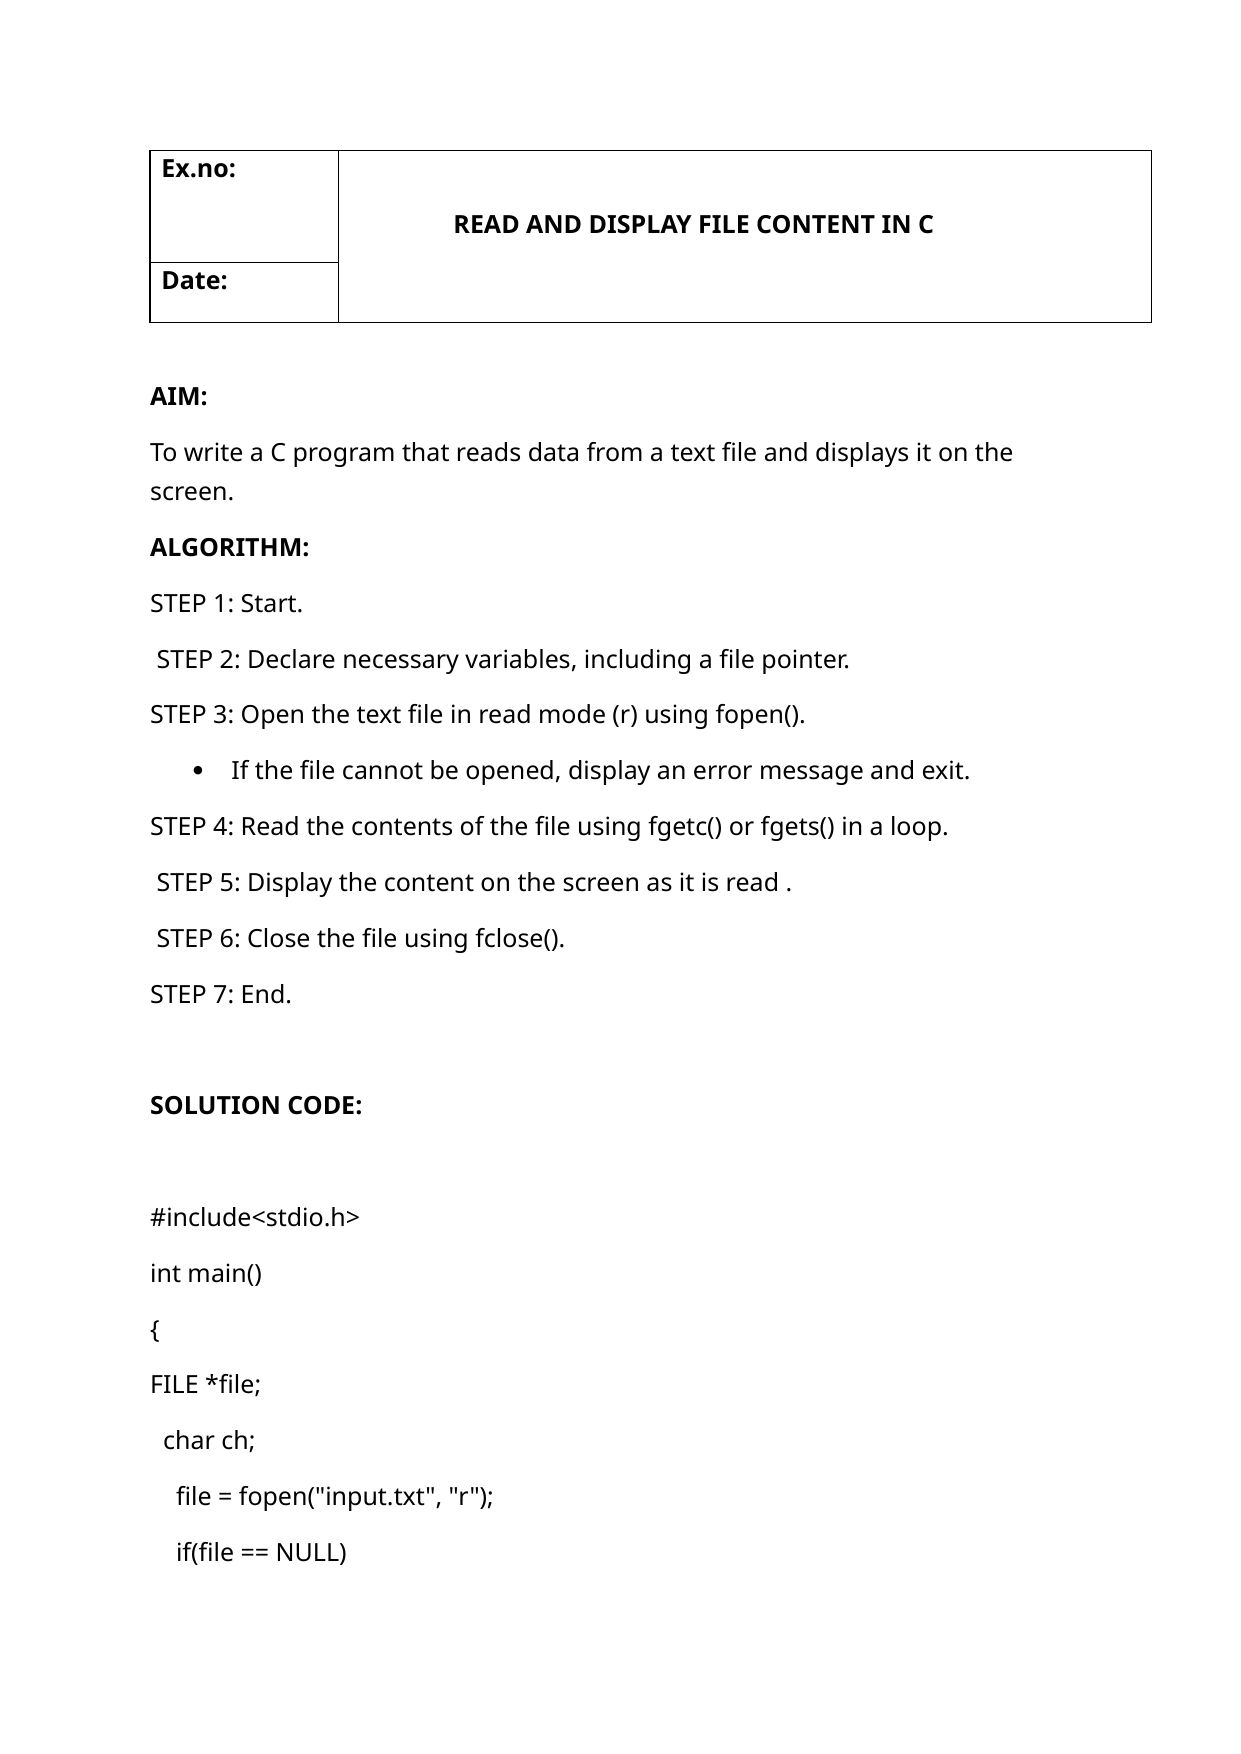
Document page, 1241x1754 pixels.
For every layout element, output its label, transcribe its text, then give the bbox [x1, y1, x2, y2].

table_header READ AND DISPLAY FILE CONTENT IN C [339, 151, 1151, 322]
text int main() [150, 1255, 1090, 1289]
text file = fopen("input.txt", "r"); [150, 1479, 1090, 1513]
text if(file == NULL) [150, 1534, 1090, 1569]
text { [150, 1311, 1090, 1345]
text STEP 4: Read the contents of the file using fgetc() or fgets() in a loop. [150, 809, 1090, 843]
text STEP 2: Declare necessary variables, including a file pointer. [150, 641, 1090, 675]
table_header Ex.no: [151, 151, 338, 262]
table_cell Date: [151, 263, 338, 322]
text STEP 3: Open the text file in read mode (r) using fopen(). [150, 697, 1090, 731]
text char ch; [150, 1423, 1090, 1457]
text ALGORITHM: [150, 529, 1090, 564]
text AIM: [150, 379, 1090, 413]
text FILE *file; [150, 1367, 1090, 1401]
text SOLUTION CODE: [150, 1088, 1090, 1122]
text To write a C program that reads data from a text file and displays it on the screen. [150, 434, 1090, 508]
text STEP 7: End. [150, 976, 1090, 1010]
text #include<stdio.h> [150, 1199, 1090, 1234]
text STEP 6: Close the file using fclose(). [150, 920, 1090, 954]
list If the file cannot be opened, display an error message and exit. [194, 753, 1090, 787]
text STEP 5: Display the content on the screen as it is read . [150, 864, 1090, 899]
text STEP 1: Start. [150, 585, 1090, 619]
